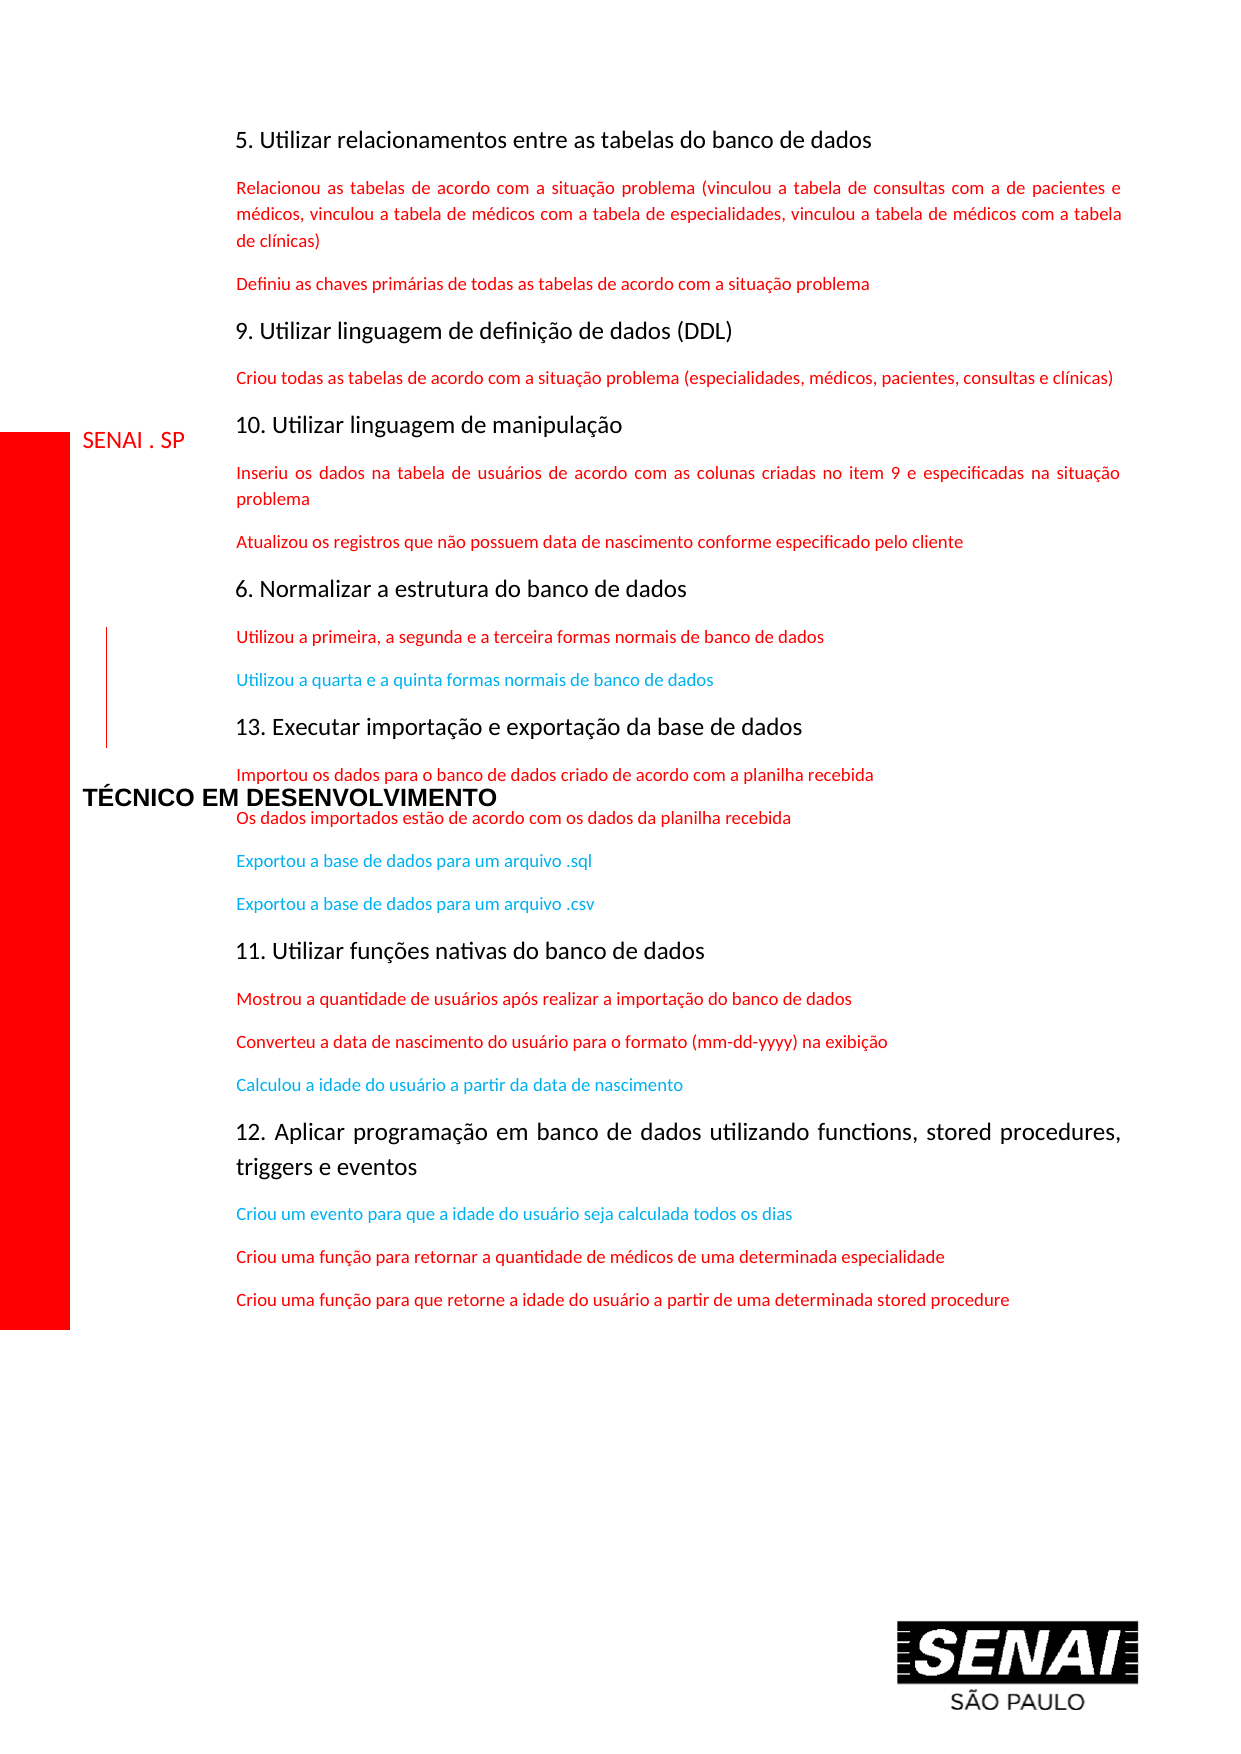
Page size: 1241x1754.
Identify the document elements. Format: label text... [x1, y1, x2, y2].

text Definiu as chaves primárias de todas as tabelas de acordo com a situação problema [236, 272, 1123, 295]
text Criou uma função para que retorne a idade do usuário a partir de uma determinada stored procedure [236, 1288, 1123, 1311]
text Exportou a base de dados para um arquivo .sql [236, 849, 1123, 872]
text Converteu a data de nascimento do usuário para o formato (mm-dd-yyyy) na exibição [236, 1030, 1123, 1053]
text 5. Utilizar relacionamentos entre as tabelas do banco de dados [235, 124, 1123, 155]
text Relacionou as tabelas de acordo com a situação problema (vinculou a tabela de consultas com a de pacientes e médicos, vinculou a tabela de médicos com a tabela de especialidades, vinculou a tabela de médicos com a tabela de clínicas) [236, 176, 1123, 252]
text 6. Normalizar a estrutura do banco de dados [235, 574, 1123, 604]
text 12. Aplicar programação em banco de dados utilizando functions, stored procedures, triggers e eventos [235, 1116, 1123, 1181]
text Atualizou os registros que não possuem data de nascimento conforme especificado pelo cliente [236, 531, 1123, 553]
text Criou todas as tabelas de acordo com a situação problema (especialidades, médicos, pacientes, consultas e clínicas) [236, 367, 1123, 389]
text Utilizou a primeira, a segunda e a terceira formas normais de banco de dados [236, 625, 1123, 648]
text Mostrou a quantidade de usuários após realizar a importação do banco de dados [236, 987, 1123, 1010]
text Os dados importados estão de acordo com os dados da planilha recebida [236, 806, 1123, 829]
text Criou uma função para retornar a quantidade de médicos de uma determinada especialidade [236, 1246, 1123, 1268]
text 11. Utilizar funções nativas do banco de dados [235, 935, 1123, 966]
picture [897, 1614, 1143, 1710]
text Inseriu os dados na tabela de usuários de acordo com as colunas criadas no item 9 e especificadas na situação problema [236, 461, 1123, 511]
text Utilizou a quarta e a quinta formas normais de banco de dados [236, 668, 1123, 691]
text 13. Executar importação e exportação da base de dados [235, 711, 1123, 742]
text 9. Utilizar linguagem de definição de dados (DDL) [235, 315, 1123, 345]
text 10. Utilizar linguagem de manipulação [235, 409, 1123, 440]
text Exportou a base de dados para um arquivo .csv [236, 892, 1123, 915]
text Importou os dados para o banco de dados criado de acordo com a planilha recebida [236, 763, 1123, 786]
text Calculou a idade do usuário a partir da data de nascimento [236, 1073, 1123, 1096]
text Criou um evento para que a idade do usuário seja calculada todos os dias [236, 1202, 1123, 1225]
